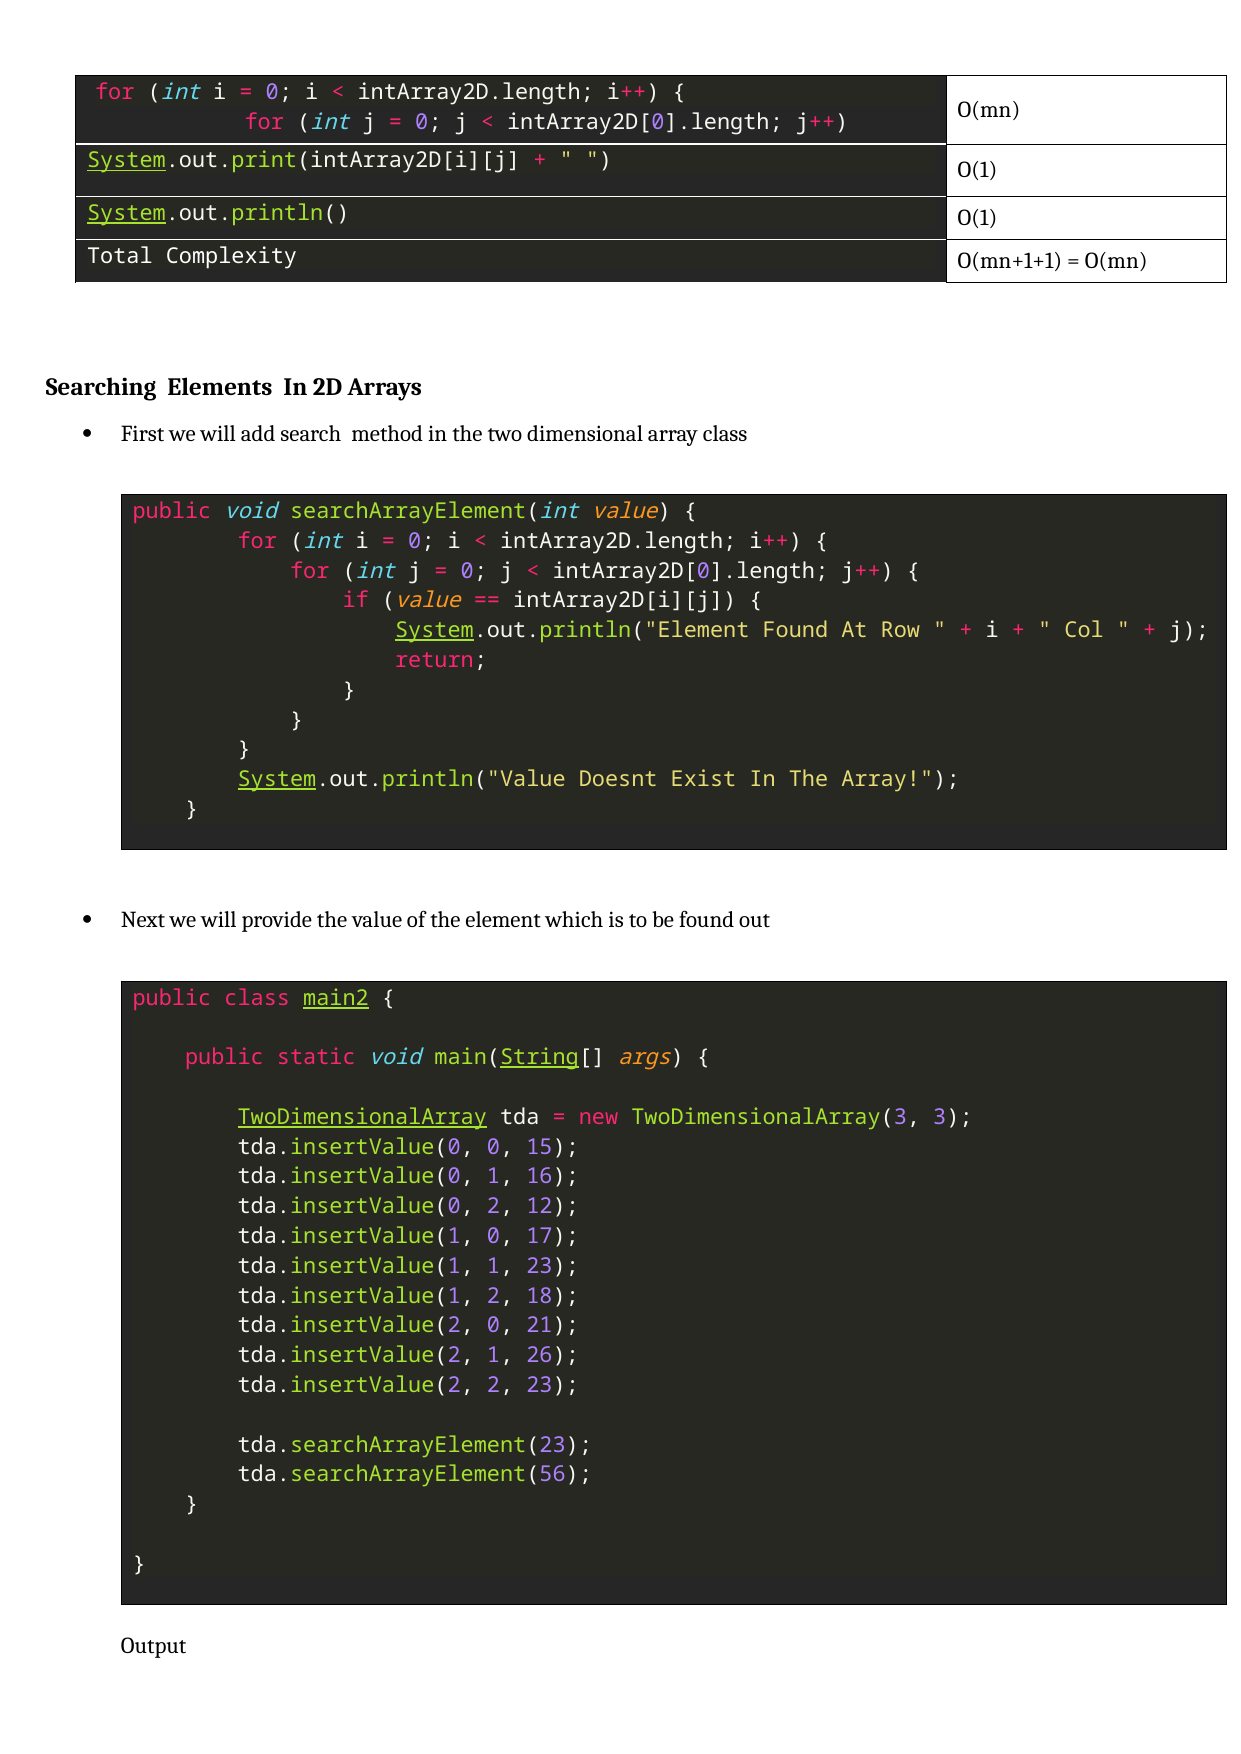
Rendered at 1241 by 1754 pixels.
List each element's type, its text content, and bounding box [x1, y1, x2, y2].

table_cell System.out.println() [76, 197, 946, 239]
table_header for (int i = 0; i < intArray2D.length; i++) { for (int j = 0; j < intArray2D[0].length; j++) [76, 76, 946, 143]
table_cell O(1) [947, 145, 1226, 196]
list First we will add search method in the two dimensional array class [83, 421, 1165, 447]
table_cell O(mn+1+1) = O(mn) [947, 240, 1226, 282]
table_cell O(1) [947, 197, 1226, 239]
table_header public class main2 { public static void main(String[] args) { TwoDimensionalArray tda = new TwoDimensionalArray(3, 3); tda.insertValue(0, 0, 15); tda.insertValue(0, 1, 16); tda.insertValue(0, 2, 12); tda.insertValue(1, 0, 17); tda.insertValue(1, 1, 23); tda.insertValue(1, 2, 18); tda.insertValue(2, 0, 21); tda.insertValue(2, 1, 26); tda.insertValue(2, 2, 23); tda.searchArrayElement(23); tda.searchArrayElement(56); } } [122, 982, 1226, 1604]
table_cell System.out.print(intArray2D[i][j] + " ") [76, 145, 946, 196]
list Next we will provide the value of the element which is to be found out [83, 907, 1165, 933]
table_cell Total Complexity [76, 240, 946, 282]
table_header O(mn) [947, 76, 1226, 143]
text Searching Elements In 2D Arrays [46, 373, 1165, 402]
table_header public void searchArrayElement(int value) { for (int i = 0; i < intArray2D.length; i++) { for (int j = 0; j < intArray2D[0].length; j++) { if (value == intArray2D[i][j]) { System.out.println("Element Found At Row " + i + " Col " + j); return; } } } System.out.println("Value Doesnt Exist In The Array!"); } [122, 495, 1226, 849]
list Output [121, 1633, 1165, 1660]
